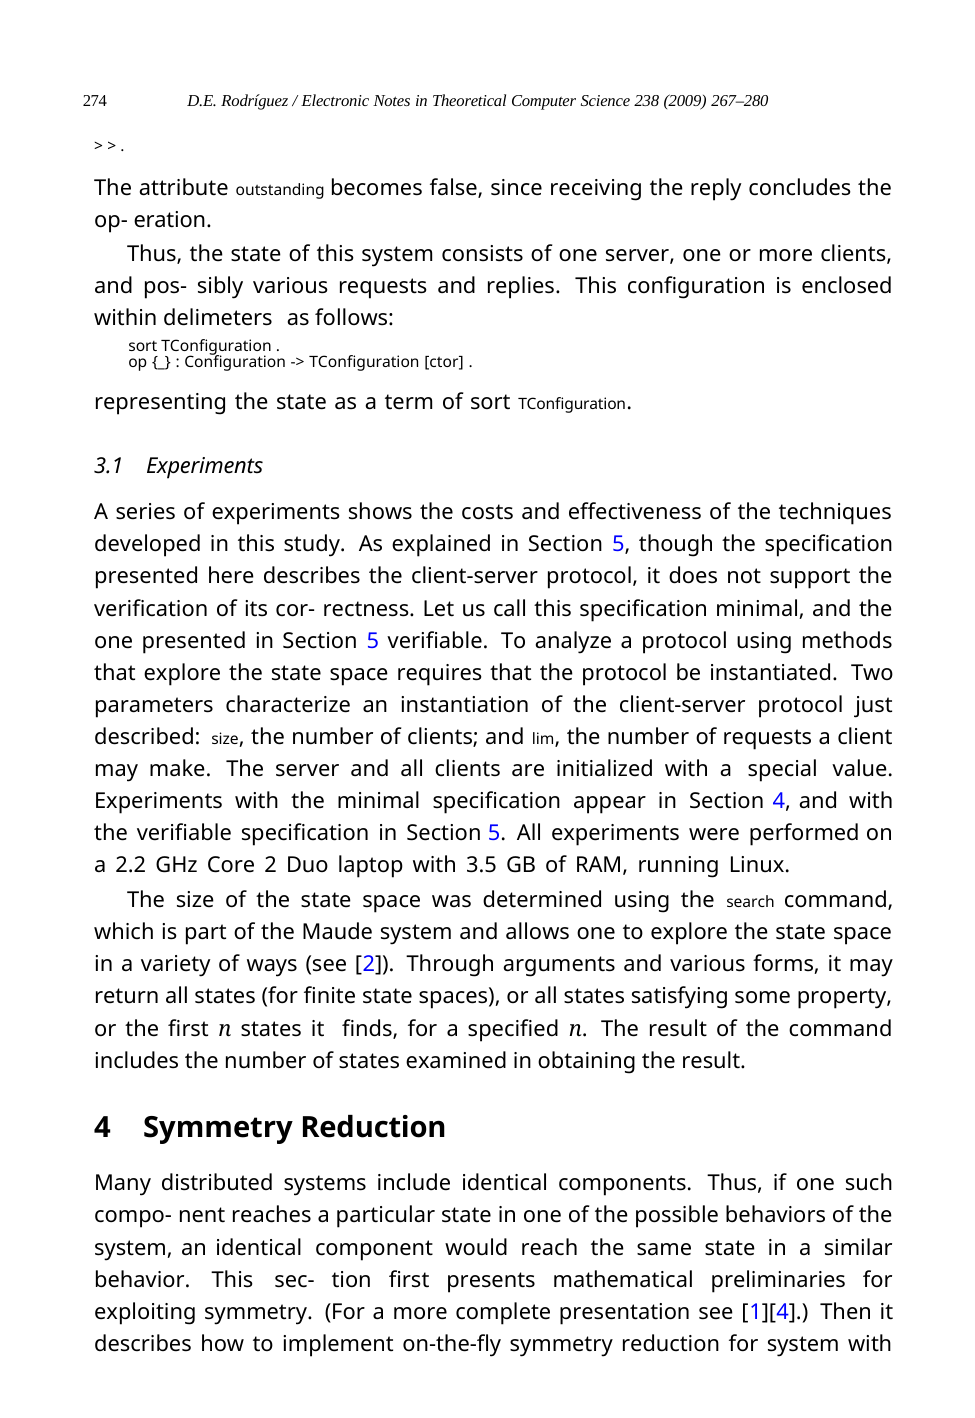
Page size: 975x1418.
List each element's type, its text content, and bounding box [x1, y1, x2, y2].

text > > . [94, 135, 917, 156]
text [94, 1167, 893, 1357]
text The attribute outstanding becomes false, since receiving the reply concludes the op- eration. [94, 172, 893, 233]
text Thus, the state of this system consists of one server, one or more clients, and pos- sibly various requests and replies. This configuration is enclosed within delimeters as follows: [94, 238, 893, 332]
text op {_} : Configuration -> TConfiguration [ctor] . [128, 354, 917, 371]
text representing the state as a term of sort TConfiguration. [94, 386, 917, 416]
subtitle Symmetry Reduction [94, 1106, 917, 1146]
text A series of experiments shows the costs and effectiveness of the techniques developed in this study. As explained in Section 5, though the specification presented here describes the client-server protocol, it does not support the verification of its cor- rectness. Let us call this specification minimal, and the one presented in Section 5 verifiable. To analyze a protocol using methods that explore the state space requires that the protocol be instantiated. Two parameters characterize an instantiation of the client-server protocol just described: size, the number of clients; and lim, the number of requests a client may make. The server and all clients are initialized with a special value. Experiments with the minimal specification appear in Section 4, and with the verifiable specification in Section 5. All experiments were performed on a 2.2 GHz Core 2 Duo laptop with 3.5 GB of RAM, running Linux. [94, 496, 893, 879]
list Experiments [94, 450, 917, 480]
text The size of the state space was determined using the search command, which is part of the Maude system and allows one to explore the state space in a variety of ways (see [2]). Through arguments and various forms, it may return all states (for finite state spaces), or all states satisfying some property, or the first n states it finds, for a specified n. The result of the command includes the number of states examined in obtaining the result. [94, 884, 893, 1074]
text sort TConfiguration . [128, 338, 917, 354]
